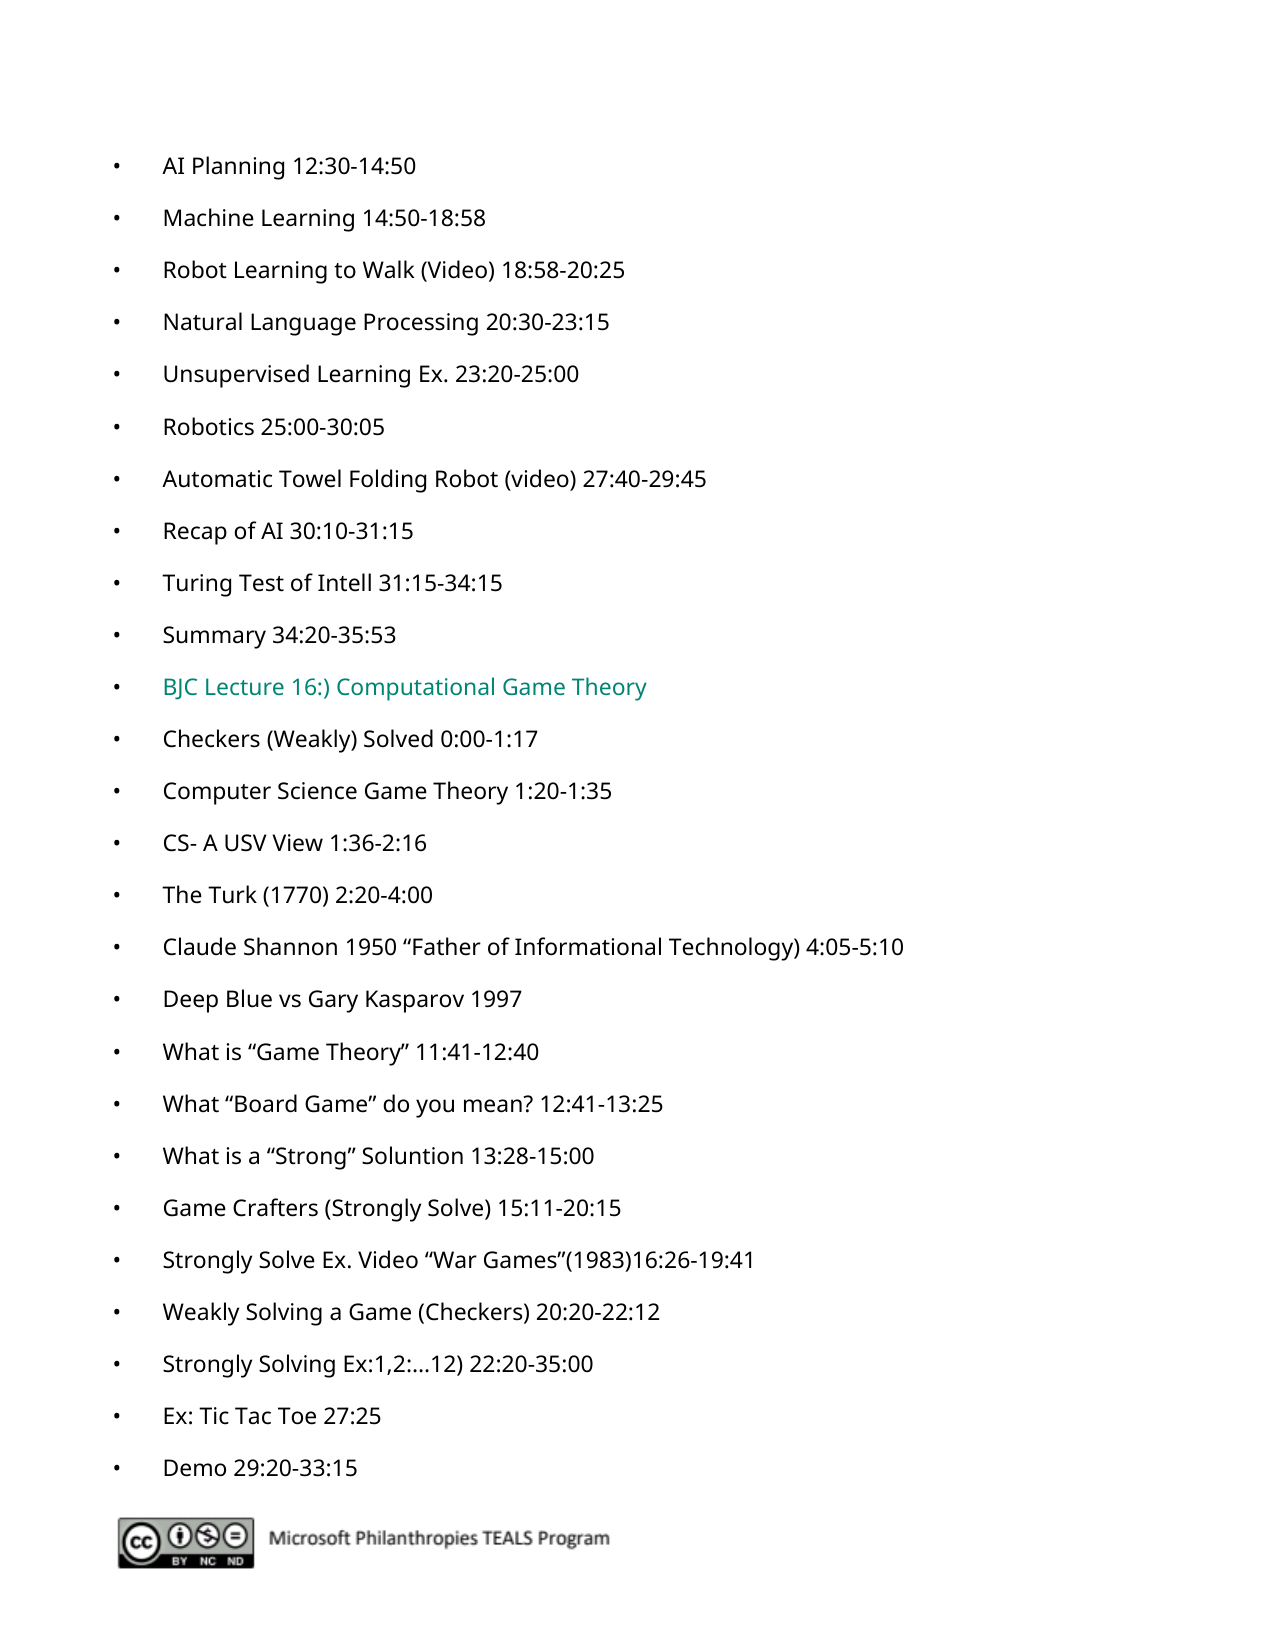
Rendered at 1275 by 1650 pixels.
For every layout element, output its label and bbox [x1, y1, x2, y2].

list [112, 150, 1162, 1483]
picture [112, 1511, 622, 1575]
